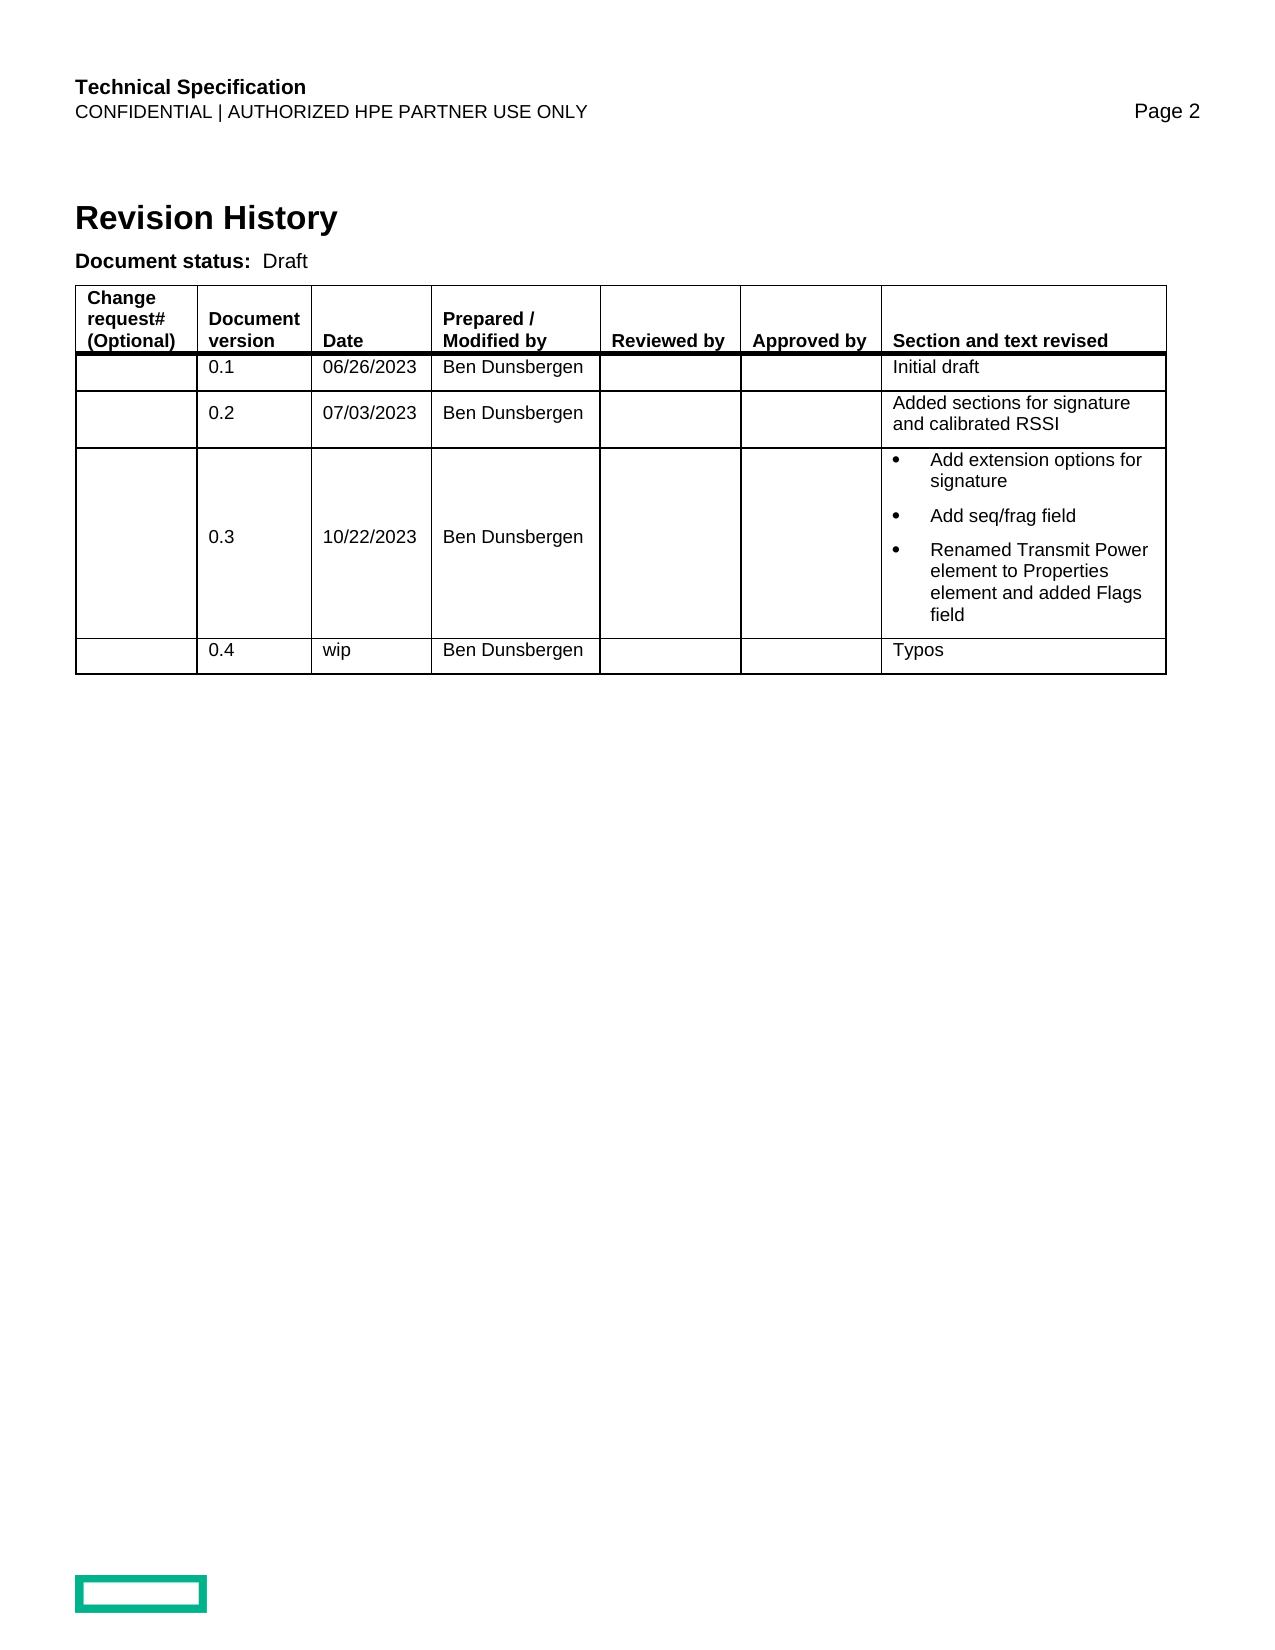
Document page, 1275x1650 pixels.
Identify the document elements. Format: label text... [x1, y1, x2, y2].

table_cell [742, 392, 881, 447]
table_cell [742, 356, 881, 390]
table_cell [601, 356, 740, 390]
table_cell [77, 356, 196, 390]
table_cell 0.3 [198, 449, 311, 637]
table_cell 0.2 [198, 392, 311, 447]
table_cell Ben Dunsbergen [432, 449, 599, 637]
table_header Section and text revised [882, 286, 1166, 351]
subtitle Revision History [75, 198, 1200, 236]
table_cell [742, 639, 881, 673]
table_cell 06/26/2023 [312, 356, 431, 390]
table_cell Added sections for signature and calibrated RSSI [882, 392, 1165, 447]
table_cell 07/03/2023 [312, 392, 431, 447]
table_header Approved by [741, 286, 881, 351]
table_cell [601, 449, 740, 637]
table_header Date [312, 286, 431, 351]
table_cell Ben Dunsbergen [432, 639, 599, 673]
table_cell 0.4 [198, 639, 311, 673]
table_cell Initial draft [882, 356, 1165, 390]
table_cell [77, 449, 196, 637]
table_cell 10/22/2023 [312, 449, 431, 637]
table_cell [77, 392, 196, 447]
table_cell Add extension options for signature Add seq/frag field Renamed Transmit Power element to Properties element and added Flags field [882, 449, 1165, 637]
table_header Document version [198, 286, 311, 351]
table_header Change request# (Optional) [76, 286, 197, 351]
picture [75, 1575, 207, 1613]
table_cell [77, 639, 196, 673]
text Document status: Draft [75, 249, 1200, 273]
table_cell Ben Dunsbergen [432, 392, 599, 447]
table_cell [601, 392, 740, 447]
table_cell [742, 449, 881, 637]
table_cell 0.1 [198, 356, 311, 390]
table_cell Typos [882, 639, 1165, 673]
table_cell wip [312, 639, 431, 673]
table_cell Ben Dunsbergen [432, 356, 599, 390]
table_header Prepared / Modified by [432, 286, 600, 351]
table_cell [601, 639, 740, 673]
table_header Reviewed by [601, 286, 740, 351]
